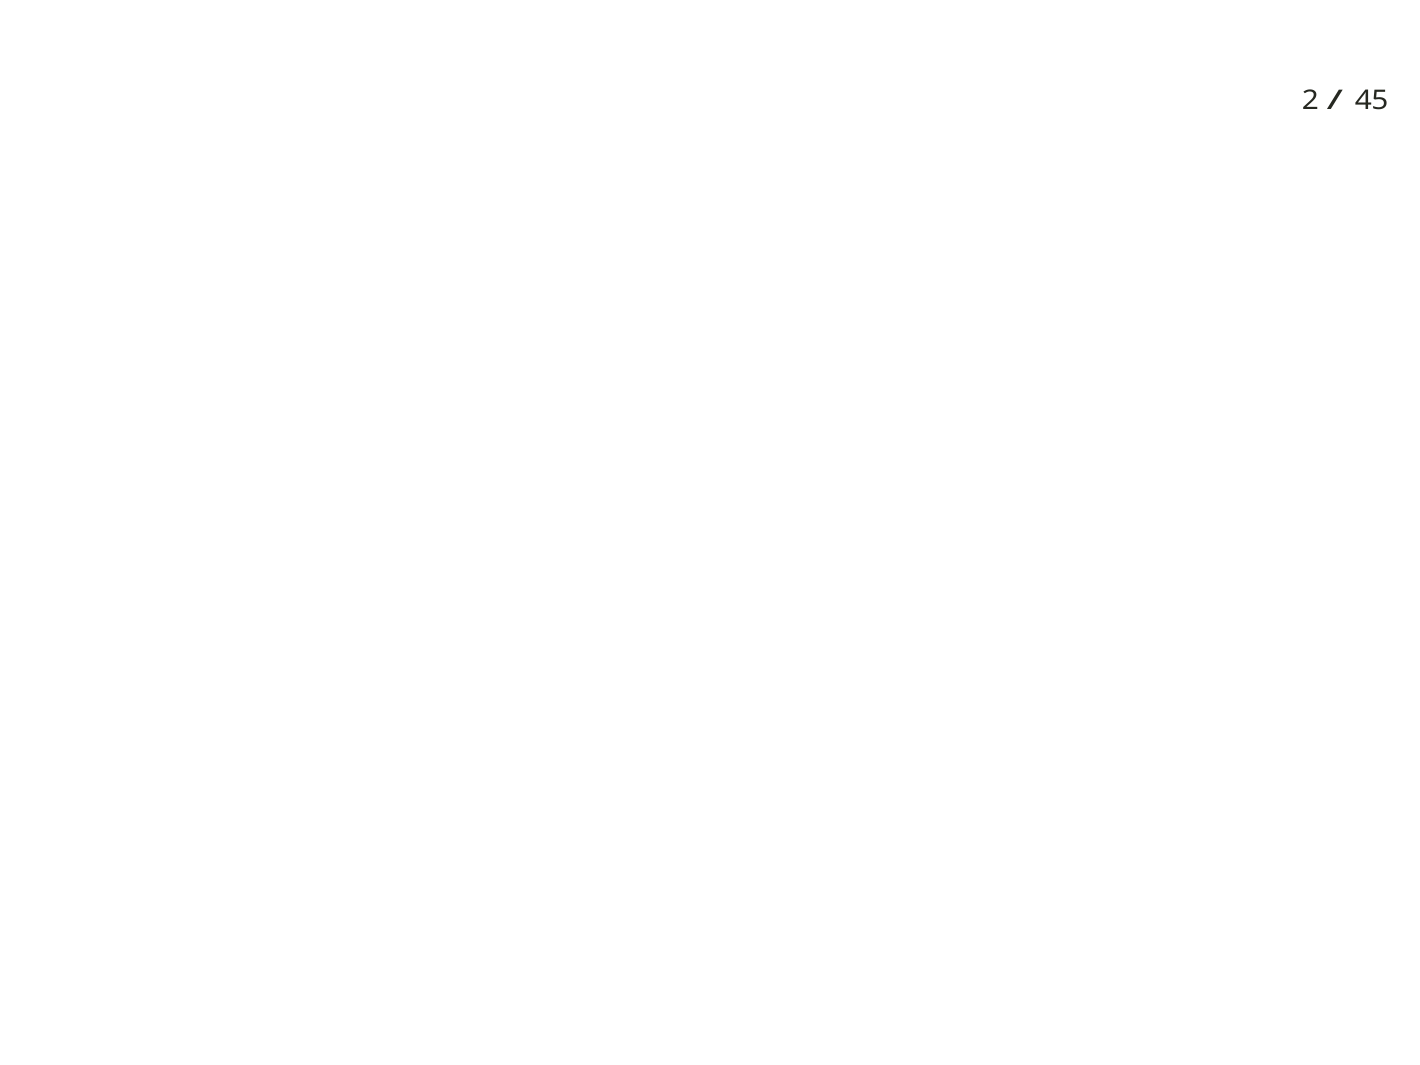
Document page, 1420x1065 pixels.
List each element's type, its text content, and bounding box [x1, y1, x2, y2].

text 2 / 45 [0, 80, 1388, 117]
